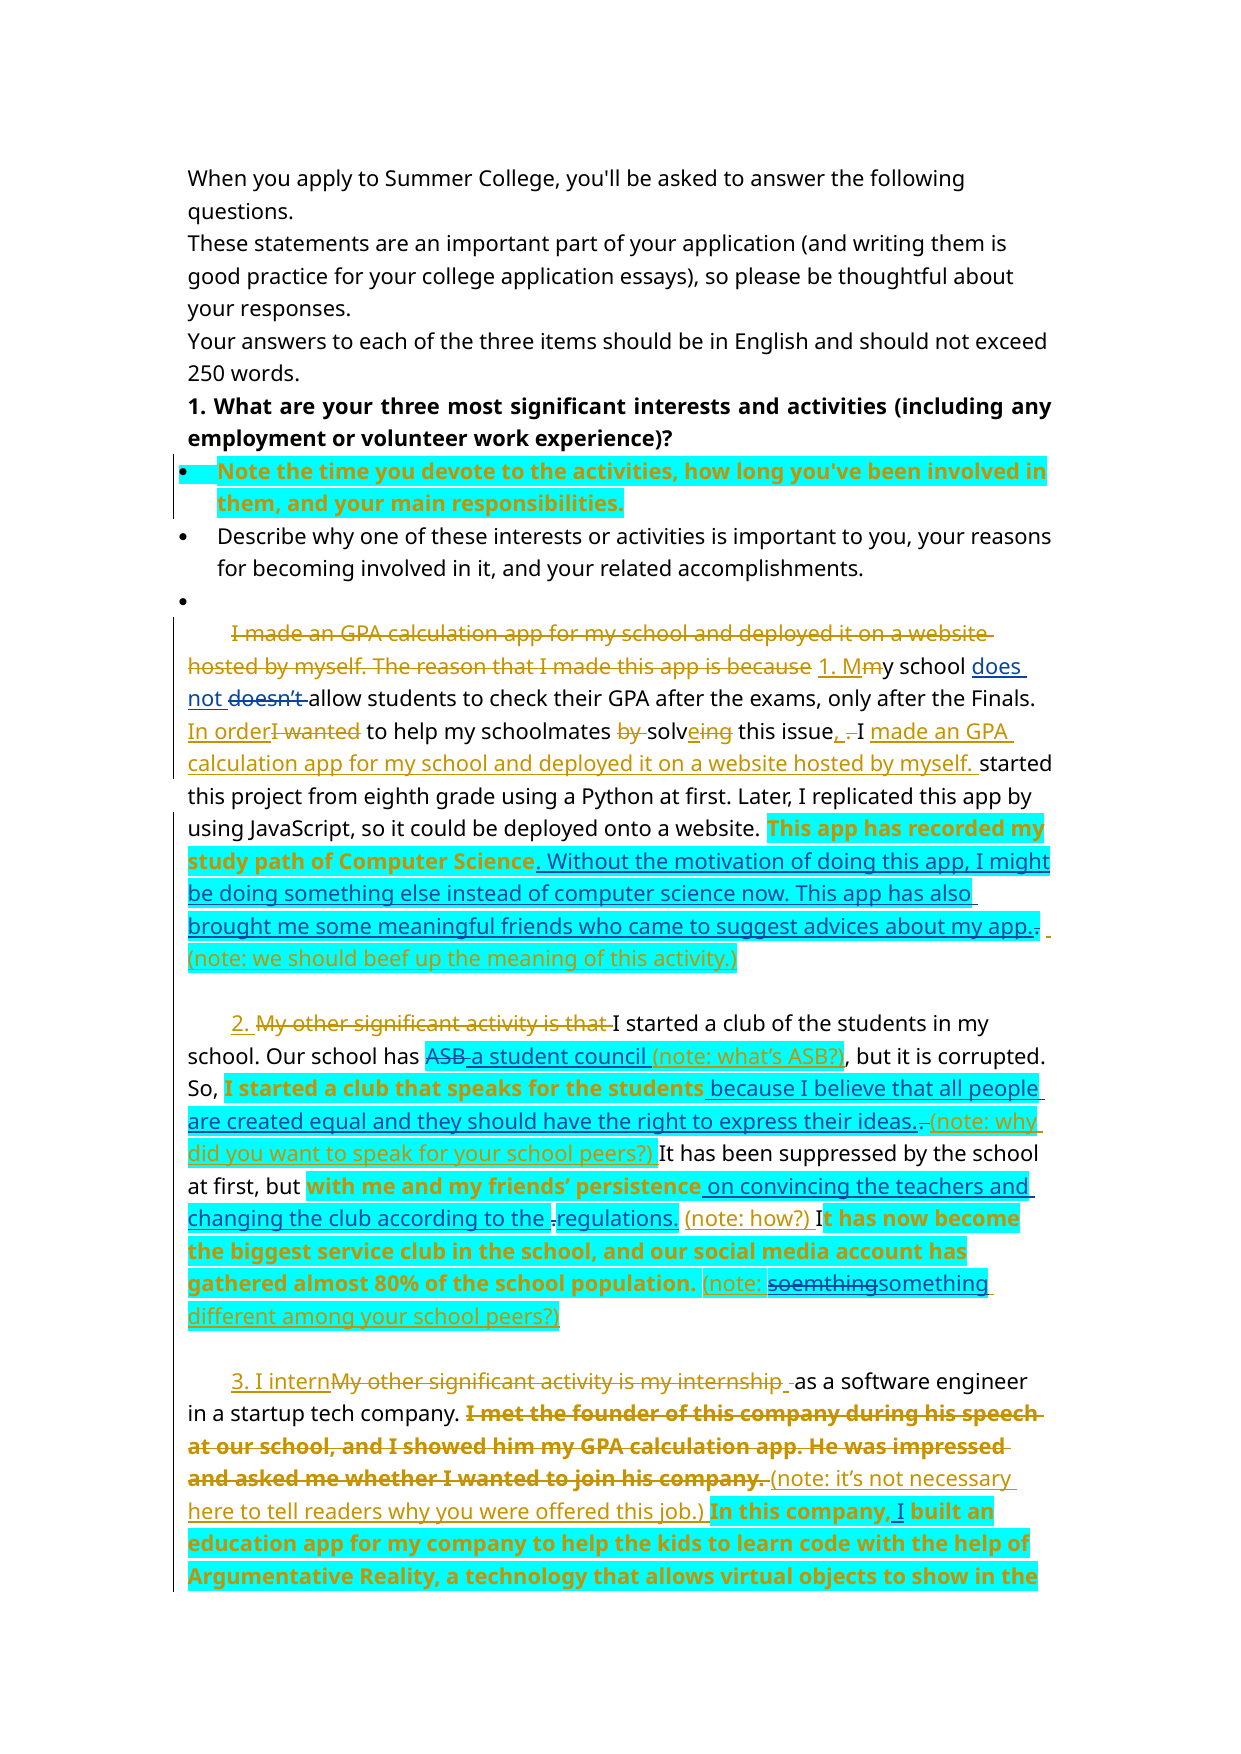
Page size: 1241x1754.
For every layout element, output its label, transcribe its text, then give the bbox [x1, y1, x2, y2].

list Note the time you devote to the activities, how long you've been involved in them, and your main responsibilities. [179, 454, 1053, 519]
text When you apply to Summer College, you'll be asked to answer the following questions. [187, 162, 1053, 227]
text These statements are an important part of your application (and writing them is good practice for your college application essays), so please be thoughtful about your responses. [187, 227, 1053, 324]
list Describe why one of these interests or activities is important to you, your reasons for becoming involved in it, and your related accomplishments. [179, 519, 1053, 584]
text I started a club of the students in my school. Our school has , but it is corrupted. So, I started a club that speaks for the studentsIt has been suppressed by the school at first, but with me and my friends’ persistence It has now become the biggest service club in the school, and our social media account has gathered almost 80% of the school population. [187, 1007, 1053, 1332]
text Your answers to each of the three items should be in English and should not exceed 250 words. [187, 324, 1053, 389]
subtitle 1. What are your three most significant interests and activities (including any employment or volunteer work experience)? [187, 389, 1053, 454]
text y school allow students to check their GPA after the exams, only after the Finals. to help my schoolmates solv this issueI started this project from eighth grade using a Python at first. Later, I replicated this app by using JavaScript, so it could be deployed onto a website. This app has recorded my study path of Computer Science [187, 617, 1053, 974]
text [187, 1364, 1053, 1592]
